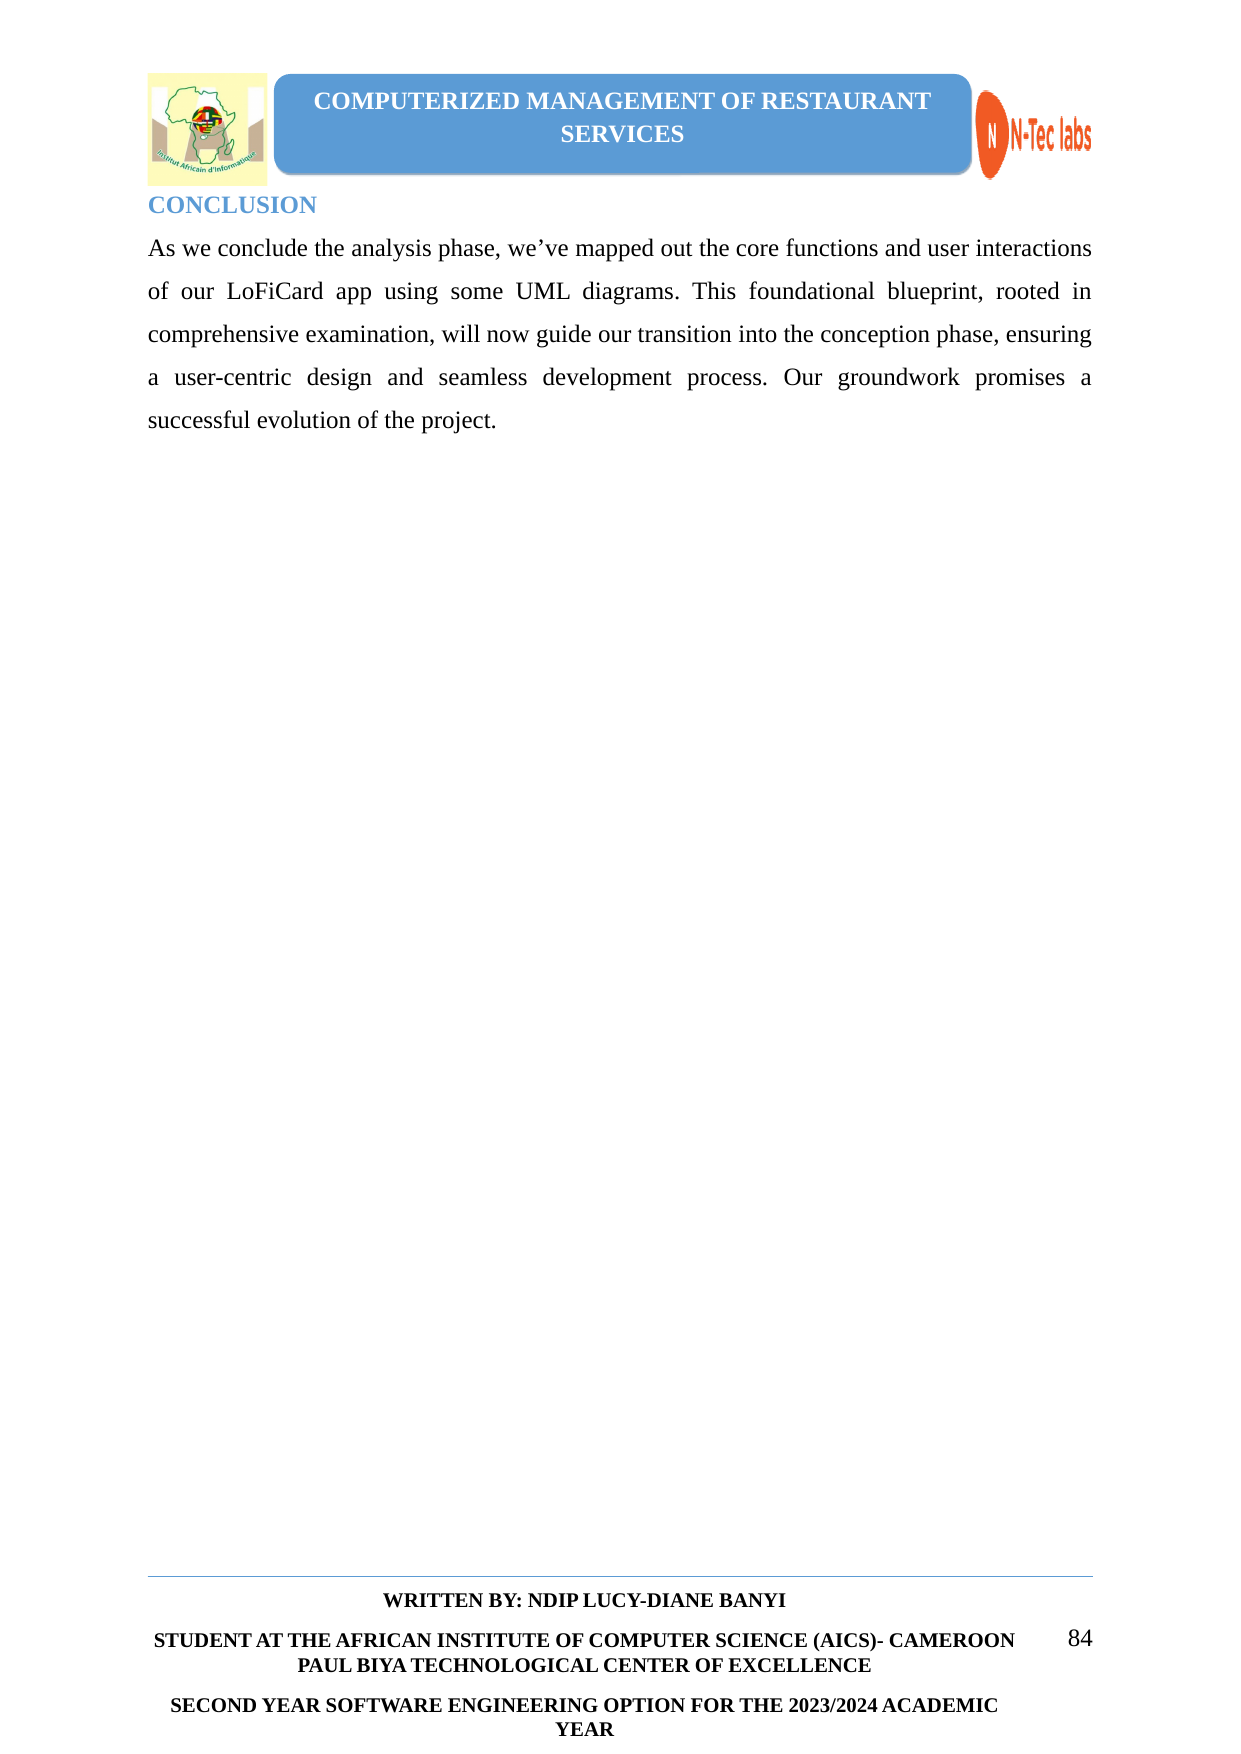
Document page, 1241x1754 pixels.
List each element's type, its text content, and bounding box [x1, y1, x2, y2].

picture [147, 73, 268, 186]
picture [971, 85, 1093, 186]
subtitle CONCLUSION [148, 190, 1093, 218]
text As we conclude the analysis phase, we’ve mapped out the core functions and user interactions of our LoFiCard app using some UML diagrams. This foundational blueprint, rooted in comprehensive examination, will now guide our transition into the conception phase, ensuring a user-centric design and seamless development process. Our groundwork promises a successful evolution of the project. [148, 233, 1093, 434]
